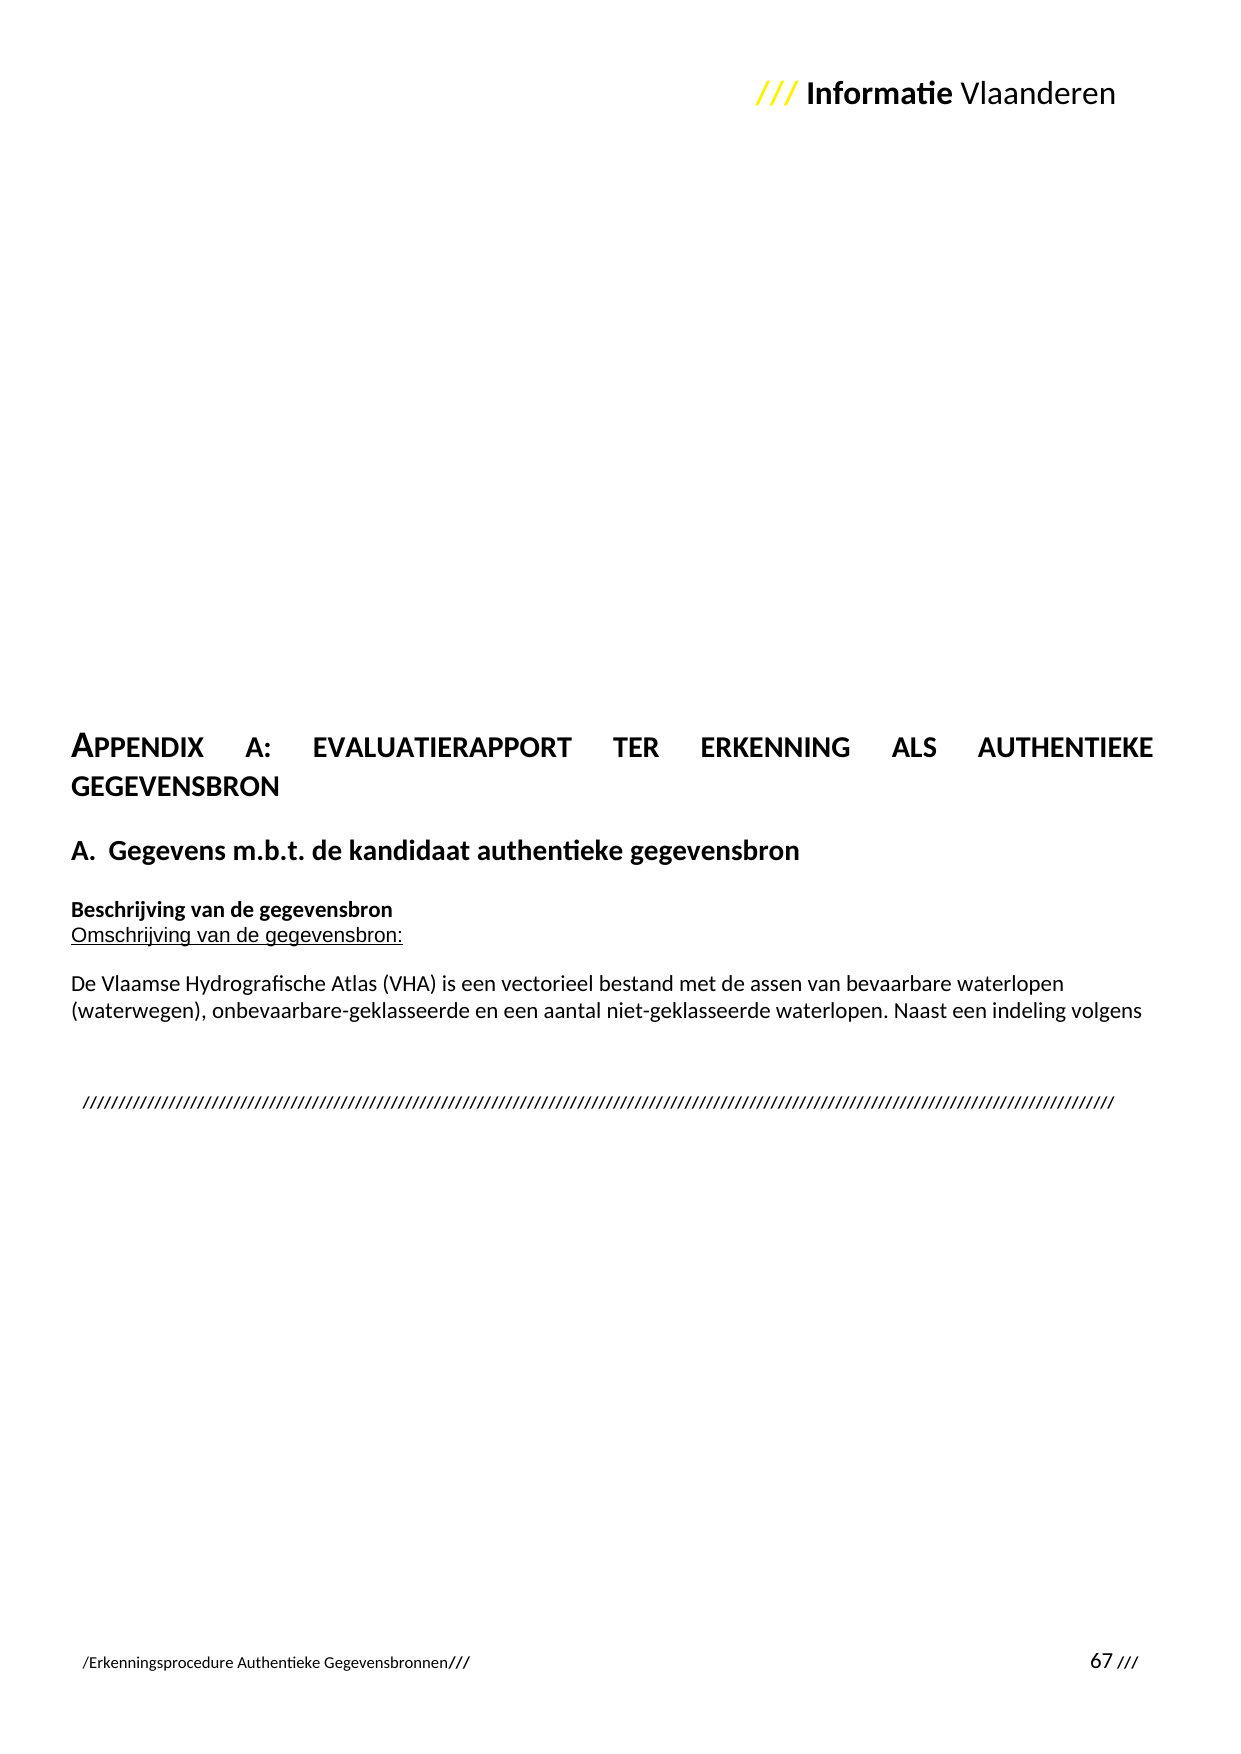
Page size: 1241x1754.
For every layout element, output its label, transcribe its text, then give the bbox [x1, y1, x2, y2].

text De Vlaamse Hydrografische Atlas (VHA) is een vectorieel bestand met de assen van bevaarbare waterlopen (waterwegen), onbevaarbare-geklasseerde en een aantal niet-geklasseerde waterlopen. Naast een indeling volgens waterloopcategorie, bevat de VHA ook informatie over de waterloopbeheerder en een indeling van de waterlichamen. [71, 969, 1155, 1025]
subtitle APPENDIX A: EVALUATIERAPPORT TER ERKENNING ALS AUTHENTIEKE GEGEVENSBRON [71, 721, 1155, 803]
text Beschrijving van de gegevensbron [71, 895, 1155, 923]
subtitle Gegevens m.b.t. de kandidaat authentieke gegevensbron [71, 832, 1155, 867]
text Omschrijving van de gegevensbron: [71, 923, 1155, 947]
